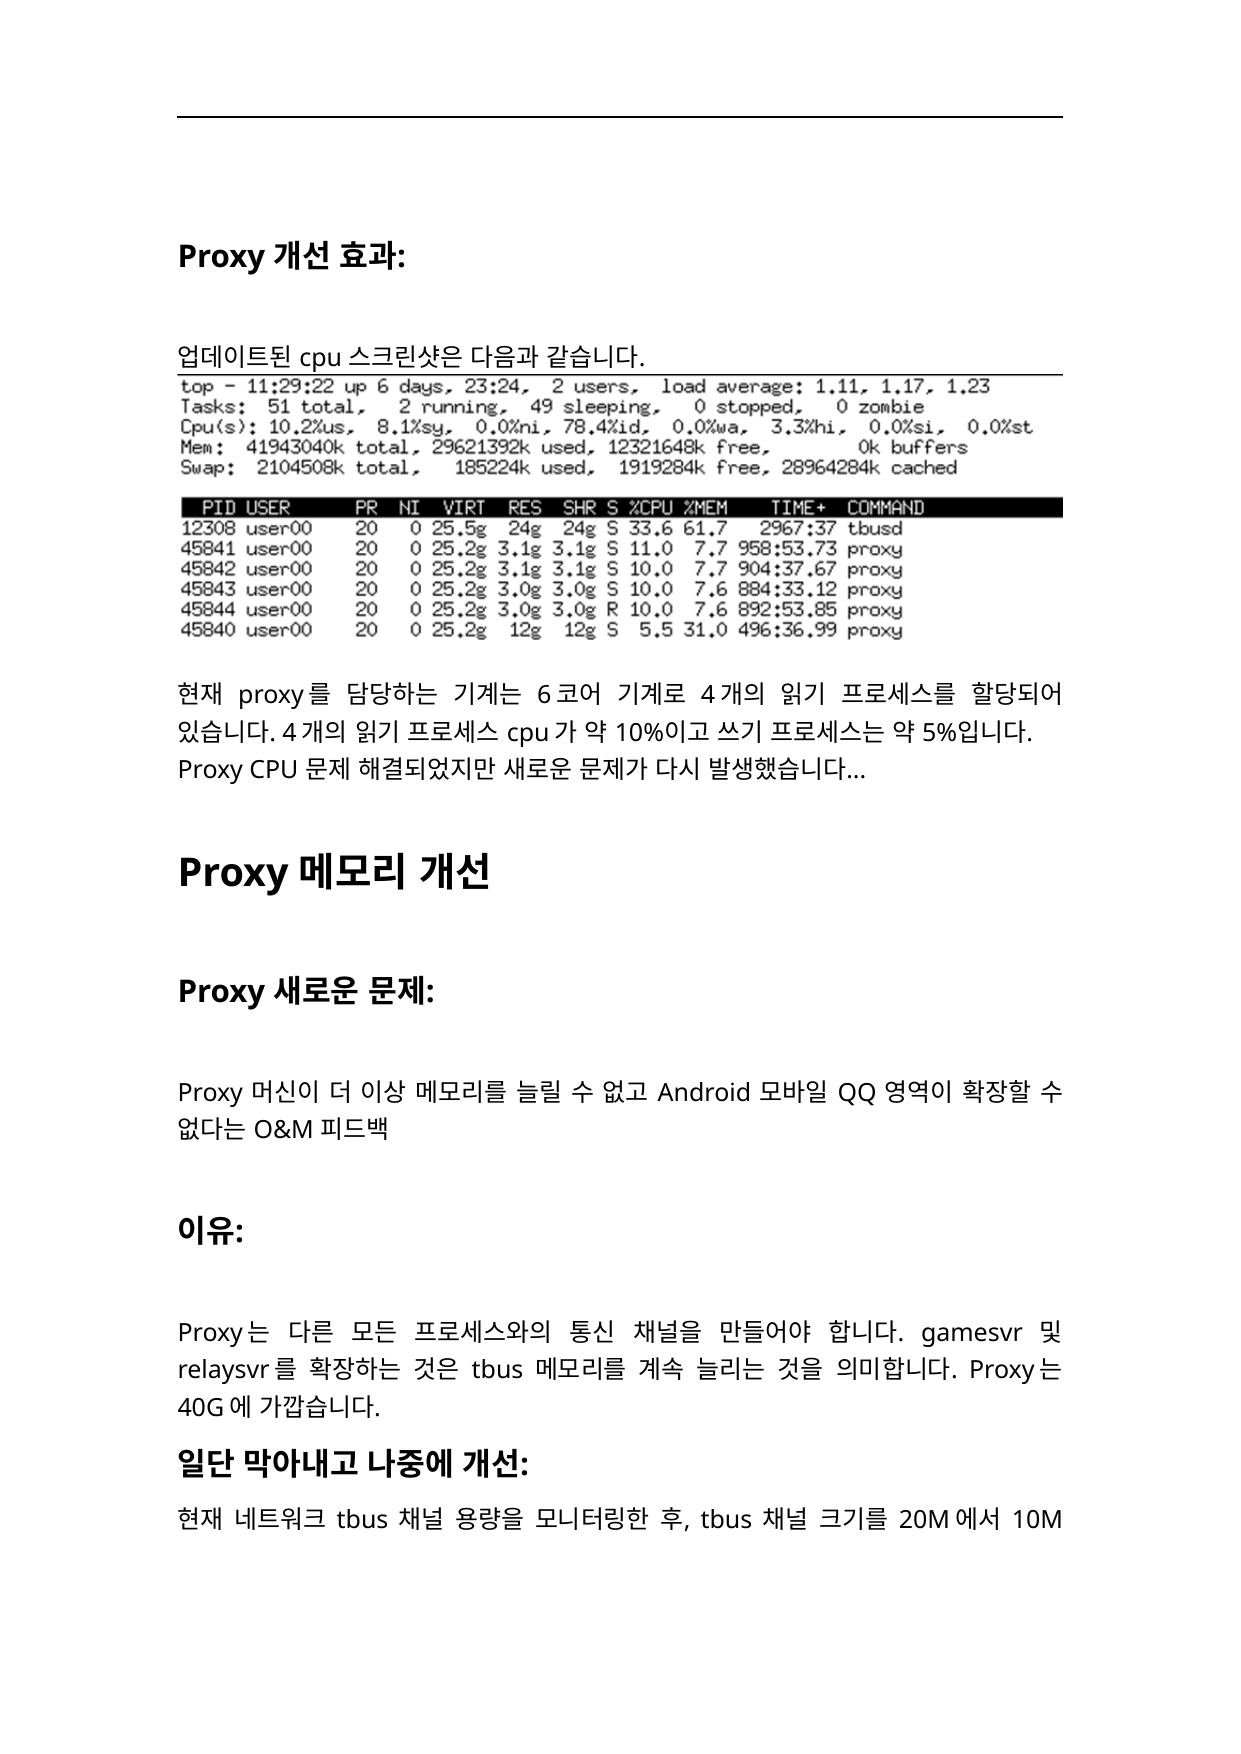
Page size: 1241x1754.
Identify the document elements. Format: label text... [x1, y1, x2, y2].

text Proxy 새로운 문제: [177, 952, 1063, 1027]
text Proxy 메모리 개선 [177, 832, 1063, 907]
text 업데이트된 cpu 스크린샷은 다음과 같습니다. [177, 337, 1063, 374]
picture [177, 374, 1063, 641]
text Proxy는 다른 모든 프로세스와의 통신 채널을 만들어야 합니다. gamesvr 및 relaysvr를 확장하는 것은 tbus 메모리를 계속 늘리는 것을 의미합니다. Proxy는 40G에 가깝습니다. [177, 1312, 1063, 1424]
text 일단 막아내고 나중에 개선: [177, 1424, 1063, 1499]
text Proxy CPU 문제 해결되었지만 새로운 문제가 다시 발생했습니다... [177, 749, 1063, 787]
text 현재 proxy를 담당하는 기계는 6코어 기계로 4개의 읽기 프로세스를 할당되어 있습니다. 4개의 읽기 프로세스 cpu가 약 10%이고 쓰기 프로세스는 약 5%입니다. [177, 674, 1063, 749]
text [177, 1499, 1063, 1537]
text Proxy 개선 효과: [177, 217, 1063, 292]
text Proxy 머신이 더 이상 메모리를 늘릴 수 없고 Android 모바일 QQ 영역이 확장할 수 없다는 O&M 피드백 [177, 1072, 1063, 1147]
text 이유: [177, 1192, 1063, 1267]
